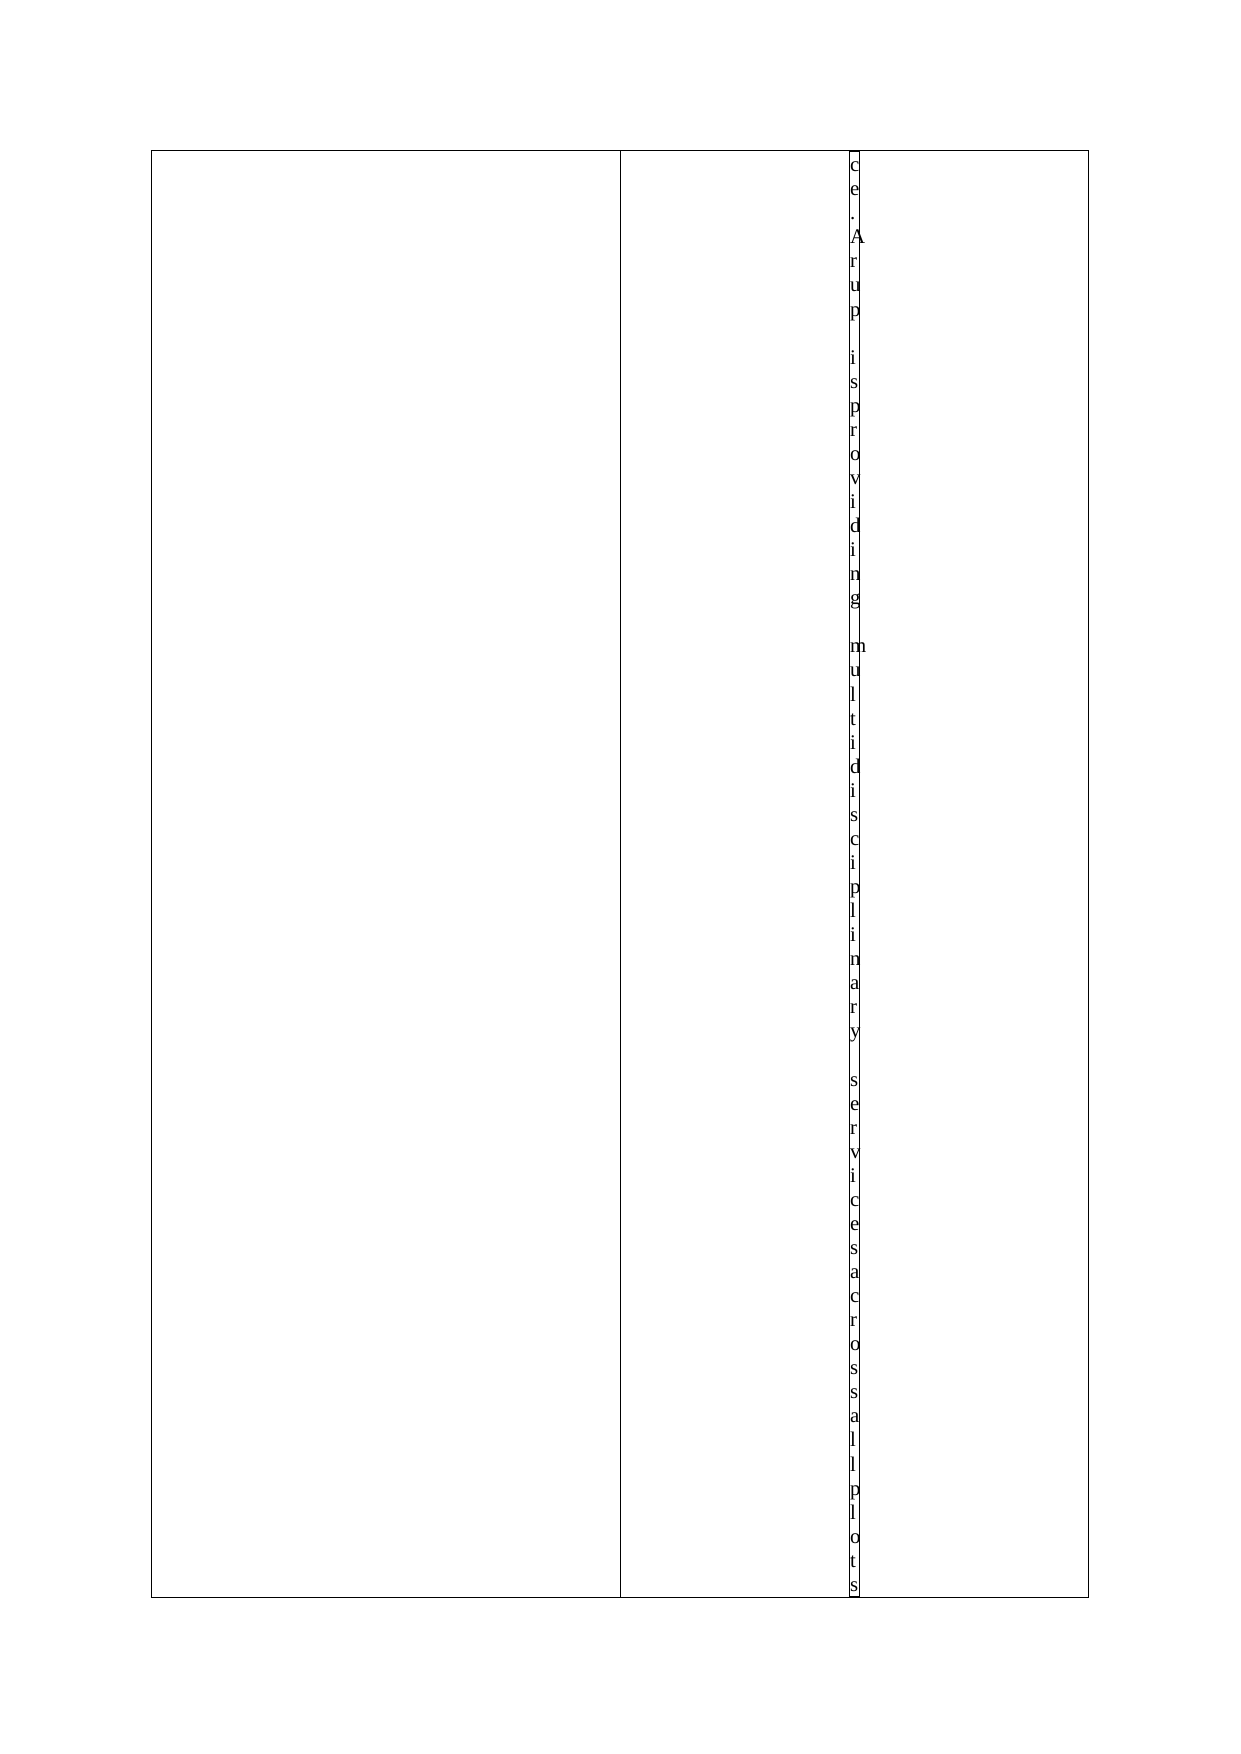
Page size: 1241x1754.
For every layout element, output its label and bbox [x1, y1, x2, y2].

table_cell [860, 151, 1088, 1597]
table_cell [621, 151, 849, 1597]
table_cell [850, 152, 859, 290]
table_cell [850, 307, 859, 411]
table_cell [850, 403, 859, 675]
table_cell [850, 884, 859, 1494]
table_cell [850, 282, 859, 315]
table_cell [152, 151, 620, 1597]
table_cell [850, 667, 859, 892]
table_cell [850, 1486, 859, 1596]
